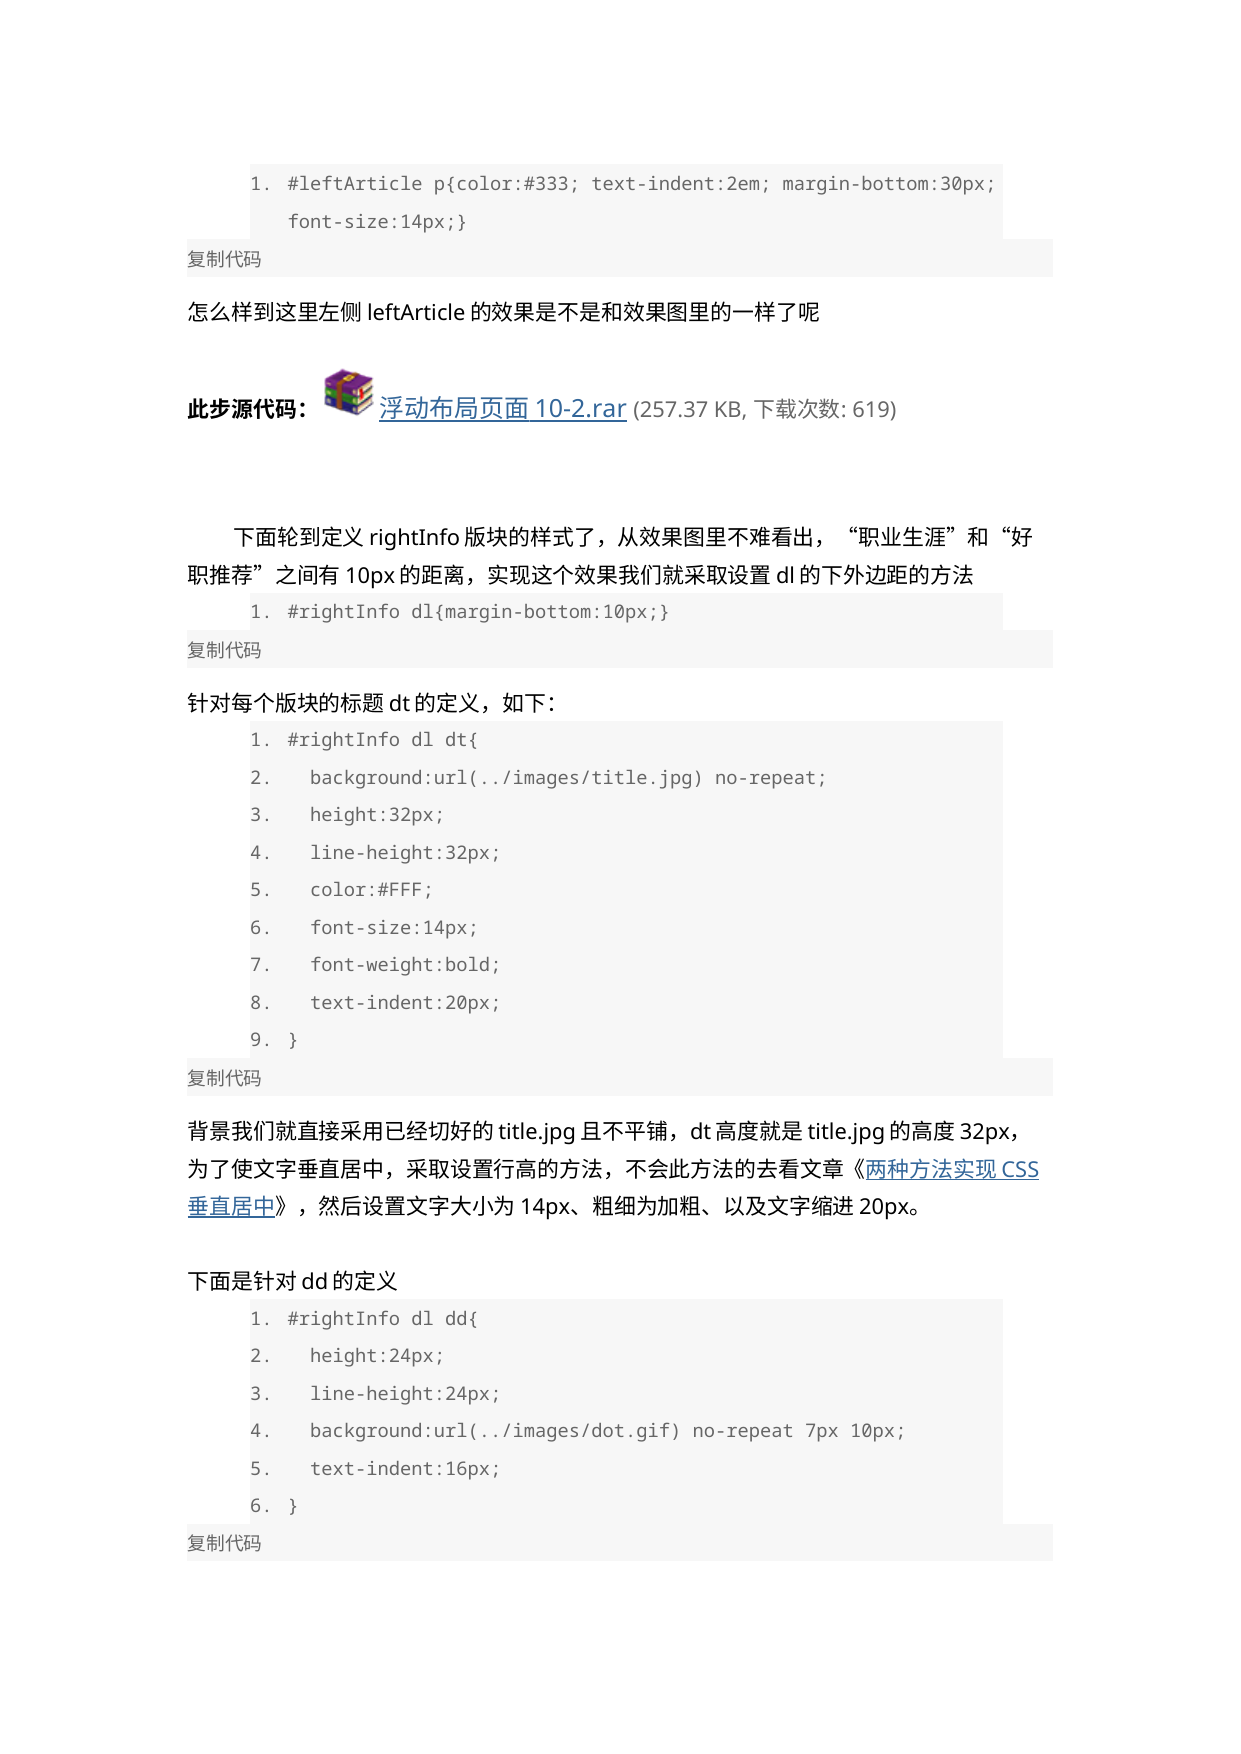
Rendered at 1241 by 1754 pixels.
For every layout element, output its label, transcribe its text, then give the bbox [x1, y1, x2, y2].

list height:24px; [250, 1336, 1003, 1374]
list height:32px; [250, 796, 1003, 833]
list #rightInfo dl dd{ [250, 1299, 1003, 1336]
list font-weight:bold; [250, 946, 1003, 983]
list #leftArticle p{color:#333; text-indent:2em; margin-bottom:30px; font-size:14px;} [250, 164, 1003, 239]
list text-indent:16px; [250, 1449, 1003, 1486]
list background:url(../images/title.jpg) no-repeat; [250, 758, 1003, 796]
text 复制代码 [187, 1524, 1053, 1561]
list } [250, 1021, 1003, 1058]
list line-height:24px; [250, 1374, 1003, 1411]
picture [323, 367, 374, 418]
list font-size:14px; [250, 908, 1003, 946]
list text-indent:20px; [250, 983, 1003, 1021]
list background:url(../images/dot.gif) no-repeat 7px 10px; [250, 1411, 1003, 1449]
list color:#FFF; [250, 871, 1003, 908]
text 针对每个版块的标题dt的定义，如下： [187, 683, 1053, 721]
text 复制代码 [187, 1058, 1053, 1096]
list line-height:32px; [250, 833, 1003, 871]
list #rightInfo dl dt{ [250, 721, 1003, 758]
text 怎么样到这里左侧leftArticle的效果是不是和效果图里的一样了呢 此步源代码： 浮动布局页面10-2.rar (257.37 KB, 下载次数: 619) 下面轮到定义rightInfo版块的样式了，从效果图里不难看出，“职业生涯”和“好职推荐”之间有10px的距离，实现这个效果我们就采取设置dl的下外边距的方法 [187, 293, 1053, 593]
list #rightInfo dl{margin-bottom:10px;} [250, 593, 1003, 630]
list } [250, 1486, 1003, 1524]
text 背景我们就直接采用已经切好的title.jpg且不平铺，dt高度就是title.jpg的高度32px，为了使文字垂直居中，采取设置行高的方法，不会此方法的去看文章《两种方法实现CSS垂直居中》，然后设置文字大小为14px、粗细为加粗、以及文字缩进20px。 下面是针对dd的定义 [187, 1111, 1053, 1299]
text 复制代码 [187, 630, 1053, 668]
text 复制代码 [187, 239, 1053, 277]
